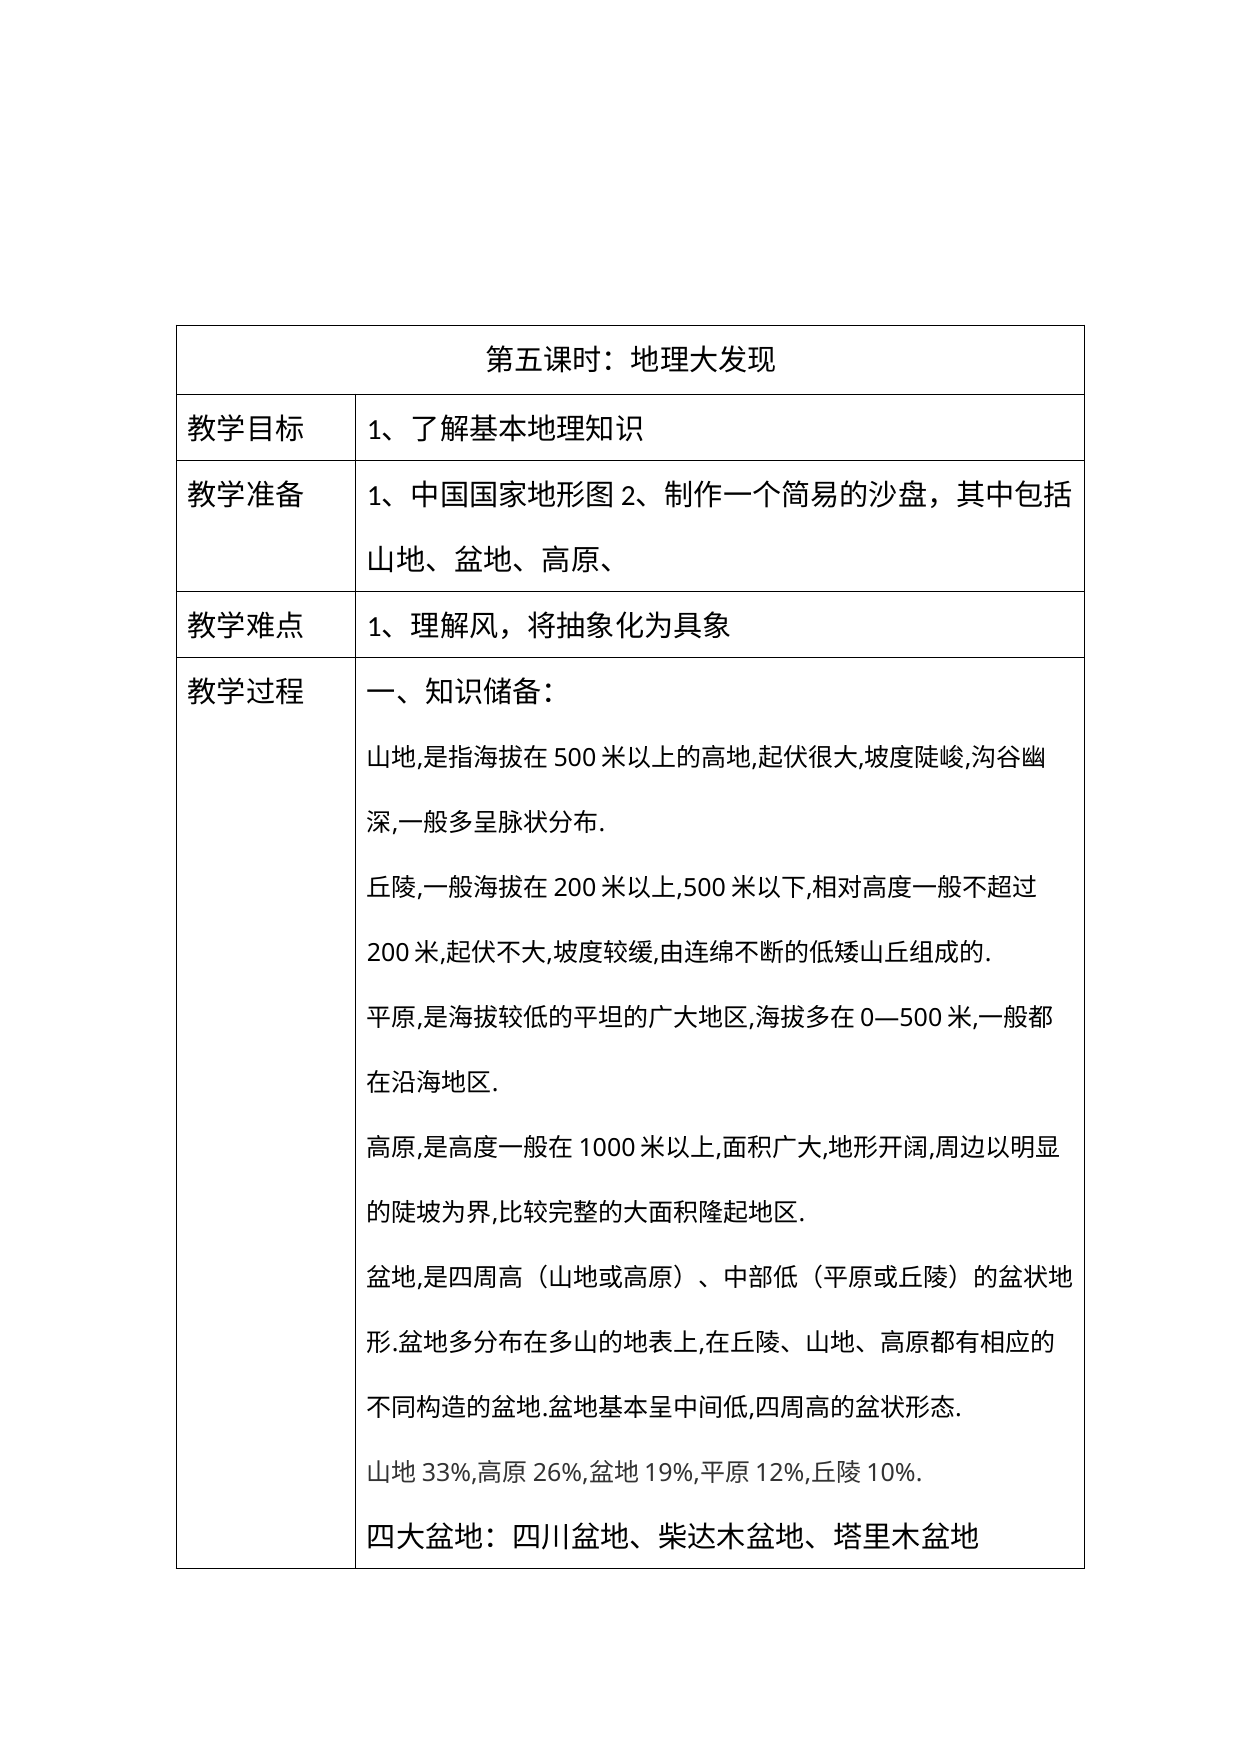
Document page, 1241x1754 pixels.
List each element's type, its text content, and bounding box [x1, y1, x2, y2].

table_cell 教学目标 [177, 395, 355, 459]
table_cell 教学难点 [177, 592, 355, 657]
table_cell 1、中国国家地形图2、制作一个简易的沙盘，其中包括山地、盆地、高原、 [356, 461, 1084, 591]
table_cell 1、理解风，将抽象化为具象 [356, 592, 1084, 657]
table_header 第五课时：地理大发现 [177, 326, 1084, 393]
table_cell 教学准备 [177, 461, 355, 591]
table_cell 教学过程 [177, 658, 355, 1568]
table_cell 1、了解基本地理知识 [356, 395, 1084, 459]
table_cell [356, 658, 1084, 1568]
